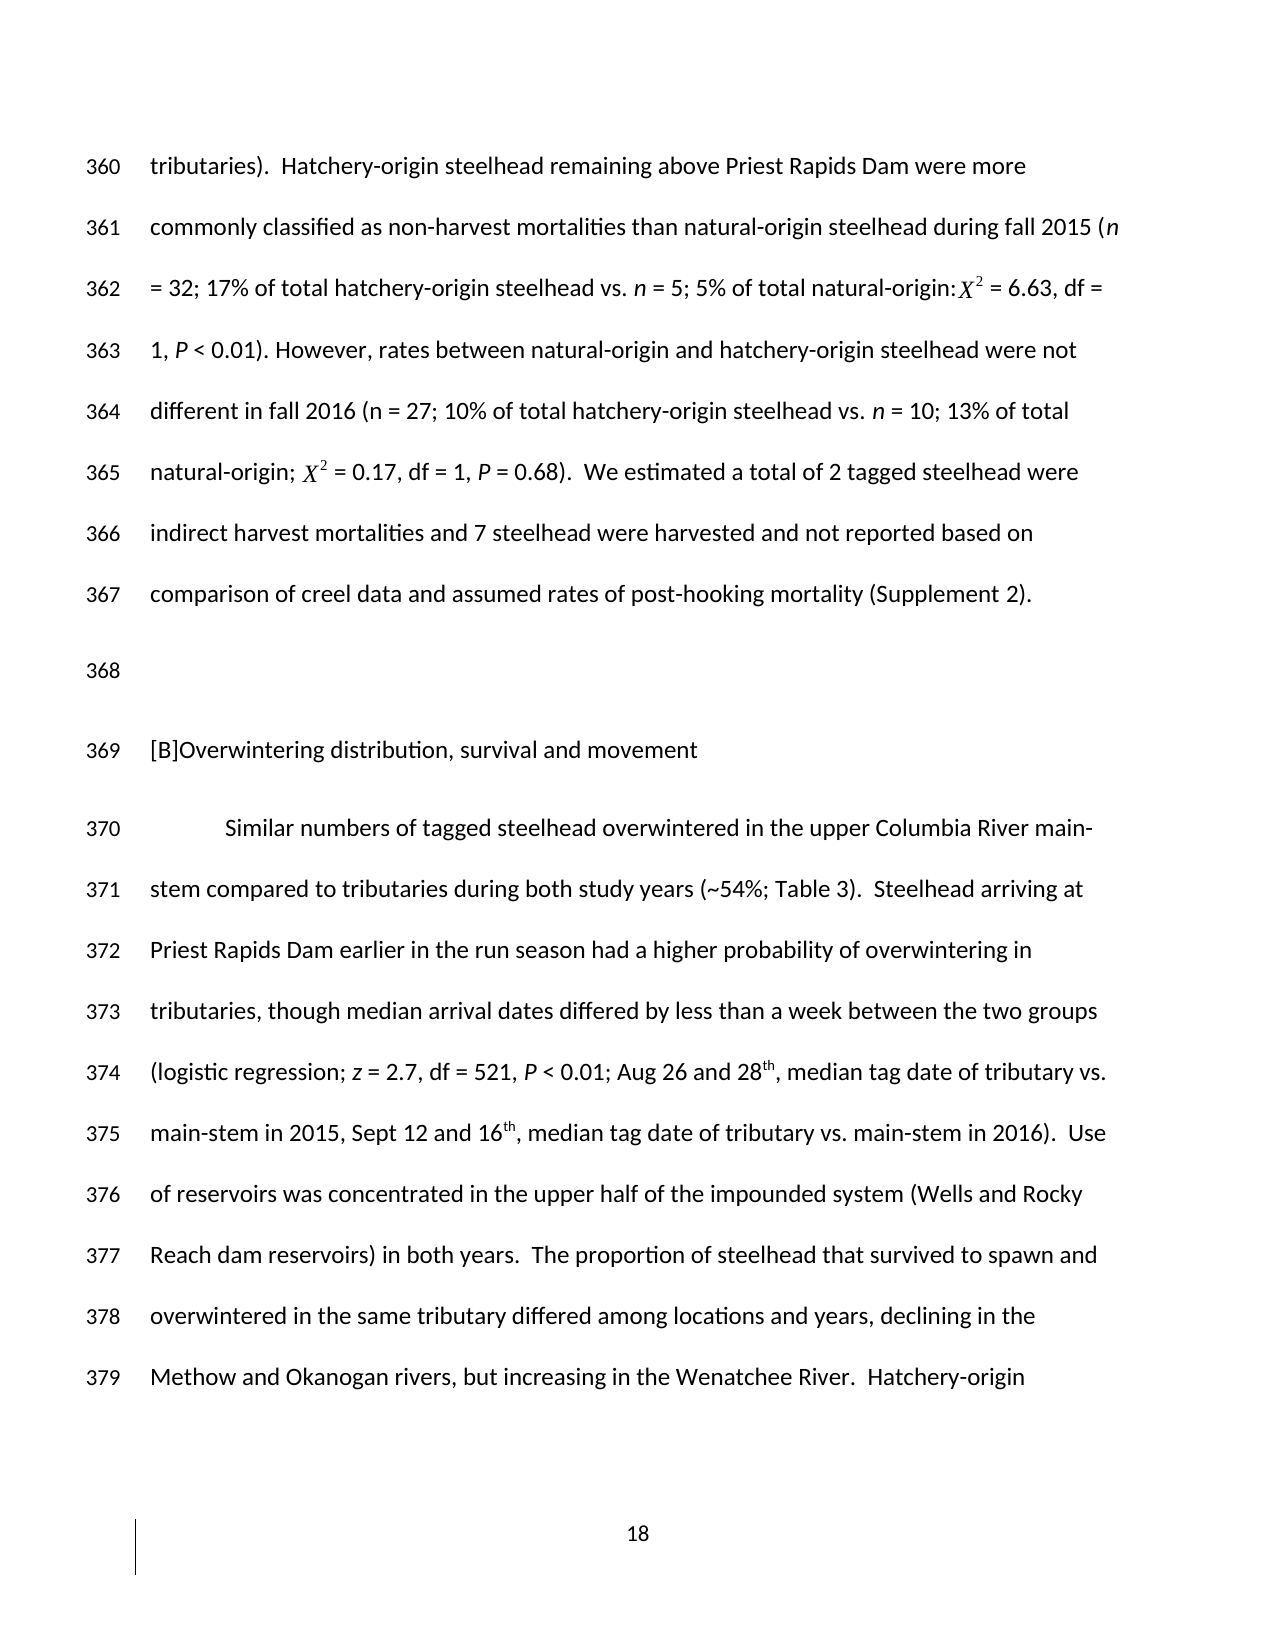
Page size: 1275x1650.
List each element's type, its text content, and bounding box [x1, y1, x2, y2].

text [150, 150, 1125, 609]
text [150, 812, 1125, 1392]
text [B]Overwintering distribution, survival and movement [150, 734, 1125, 764]
